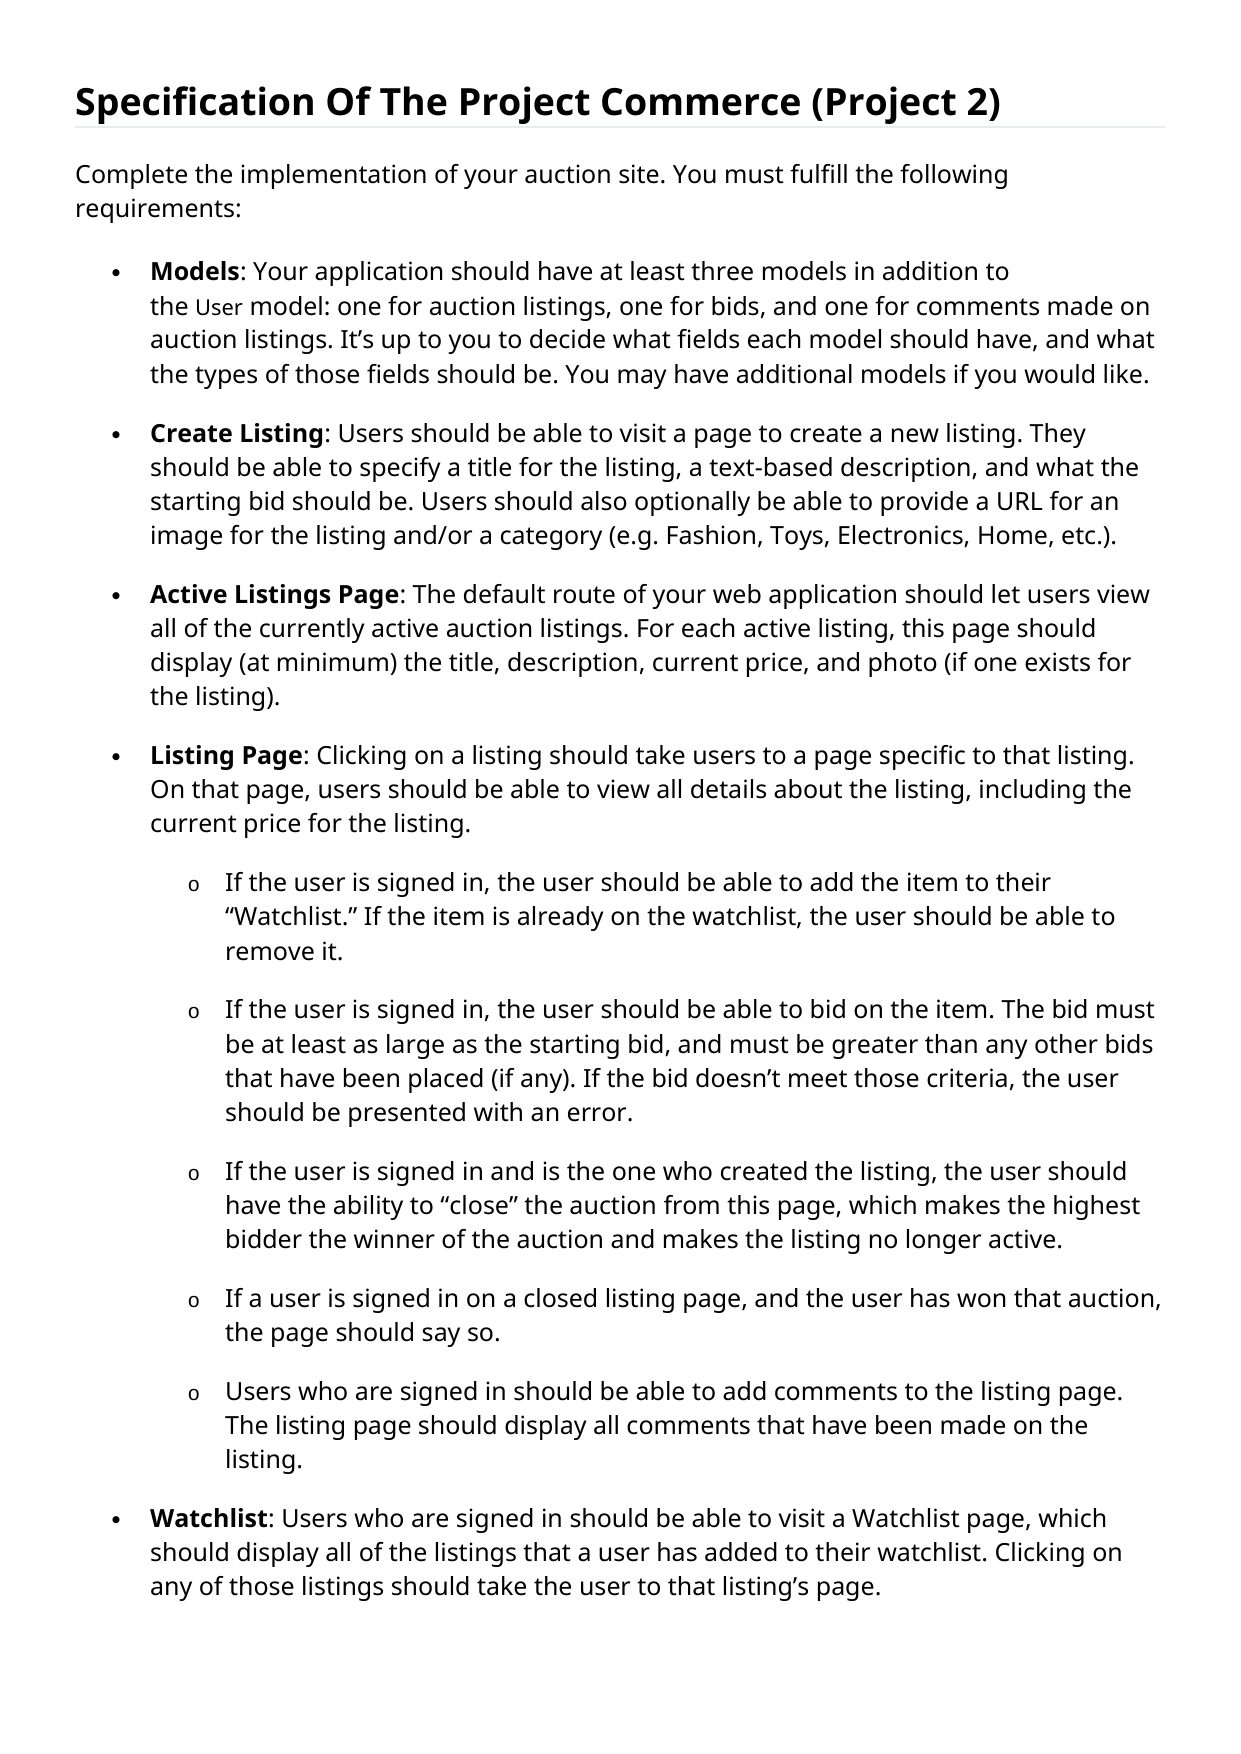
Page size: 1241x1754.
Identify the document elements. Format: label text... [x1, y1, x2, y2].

text Specification Of The Project Commerce (Project 2) [75, 75, 1165, 126]
list Models: Your application should have at least three models in addition to the User model: one for auction listings, one for bids, and one for comments made on auction listings. It’s up to you to decide what fields each model should have, and what the types of those fields should be. You may have additional models if you would like. [112, 254, 1165, 390]
list Users who are signed in should be able to add comments to the listing page. The listing page should display all comments that have been made on the listing. [187, 1374, 1165, 1476]
list Watchlist: Users who are signed in should be able to visit a Watchlist page, which should display all of the listings that a user has added to their watchlist. Clicking on any of those listings should take the user to that listing’s page. [112, 1501, 1165, 1603]
list Active Listings Page: The default route of your web application should let users view all of the currently active auction listings. For each active listing, this page should display (at minimum) the title, description, current price, and photo (if one exists for the listing). [112, 577, 1165, 713]
list If the user is signed in, the user should be able to bid on the item. The bid must be at least as large as the starting bid, and must be greater than any other bids that have been placed (if any). If the bid doesn’t meet those criteria, the user should be presented with an error. [187, 992, 1165, 1128]
text Complete the implementation of your auction site. You must fulfill the following requirements: [75, 157, 1165, 225]
list If the user is signed in, the user should be able to add the item to their “Watchlist.” If the item is already on the watchlist, the user should be able to remove it. [187, 865, 1165, 967]
list If the user is signed in and is the one who created the listing, the user should have the ability to “close” the auction from this page, which makes the highest bidder the winner of the auction and makes the listing no longer active. [187, 1153, 1165, 1256]
list If a user is signed in on a closed listing page, and the user has won that auction, the page should say so. [187, 1281, 1165, 1349]
list Create Listing: Users should be able to visit a page to create a new listing. They should be able to specify a title for the listing, a text-based description, and what the starting bid should be. Users should also optionally be able to provide a URL for an image for the listing and/or a category (e.g. Fashion, Toys, Electronics, Home, etc.). [112, 415, 1165, 552]
list Listing Page: Clicking on a listing should take users to a page specific to that listing. On that page, users should be able to view all details about the listing, including the current price for the listing. [112, 738, 1165, 840]
